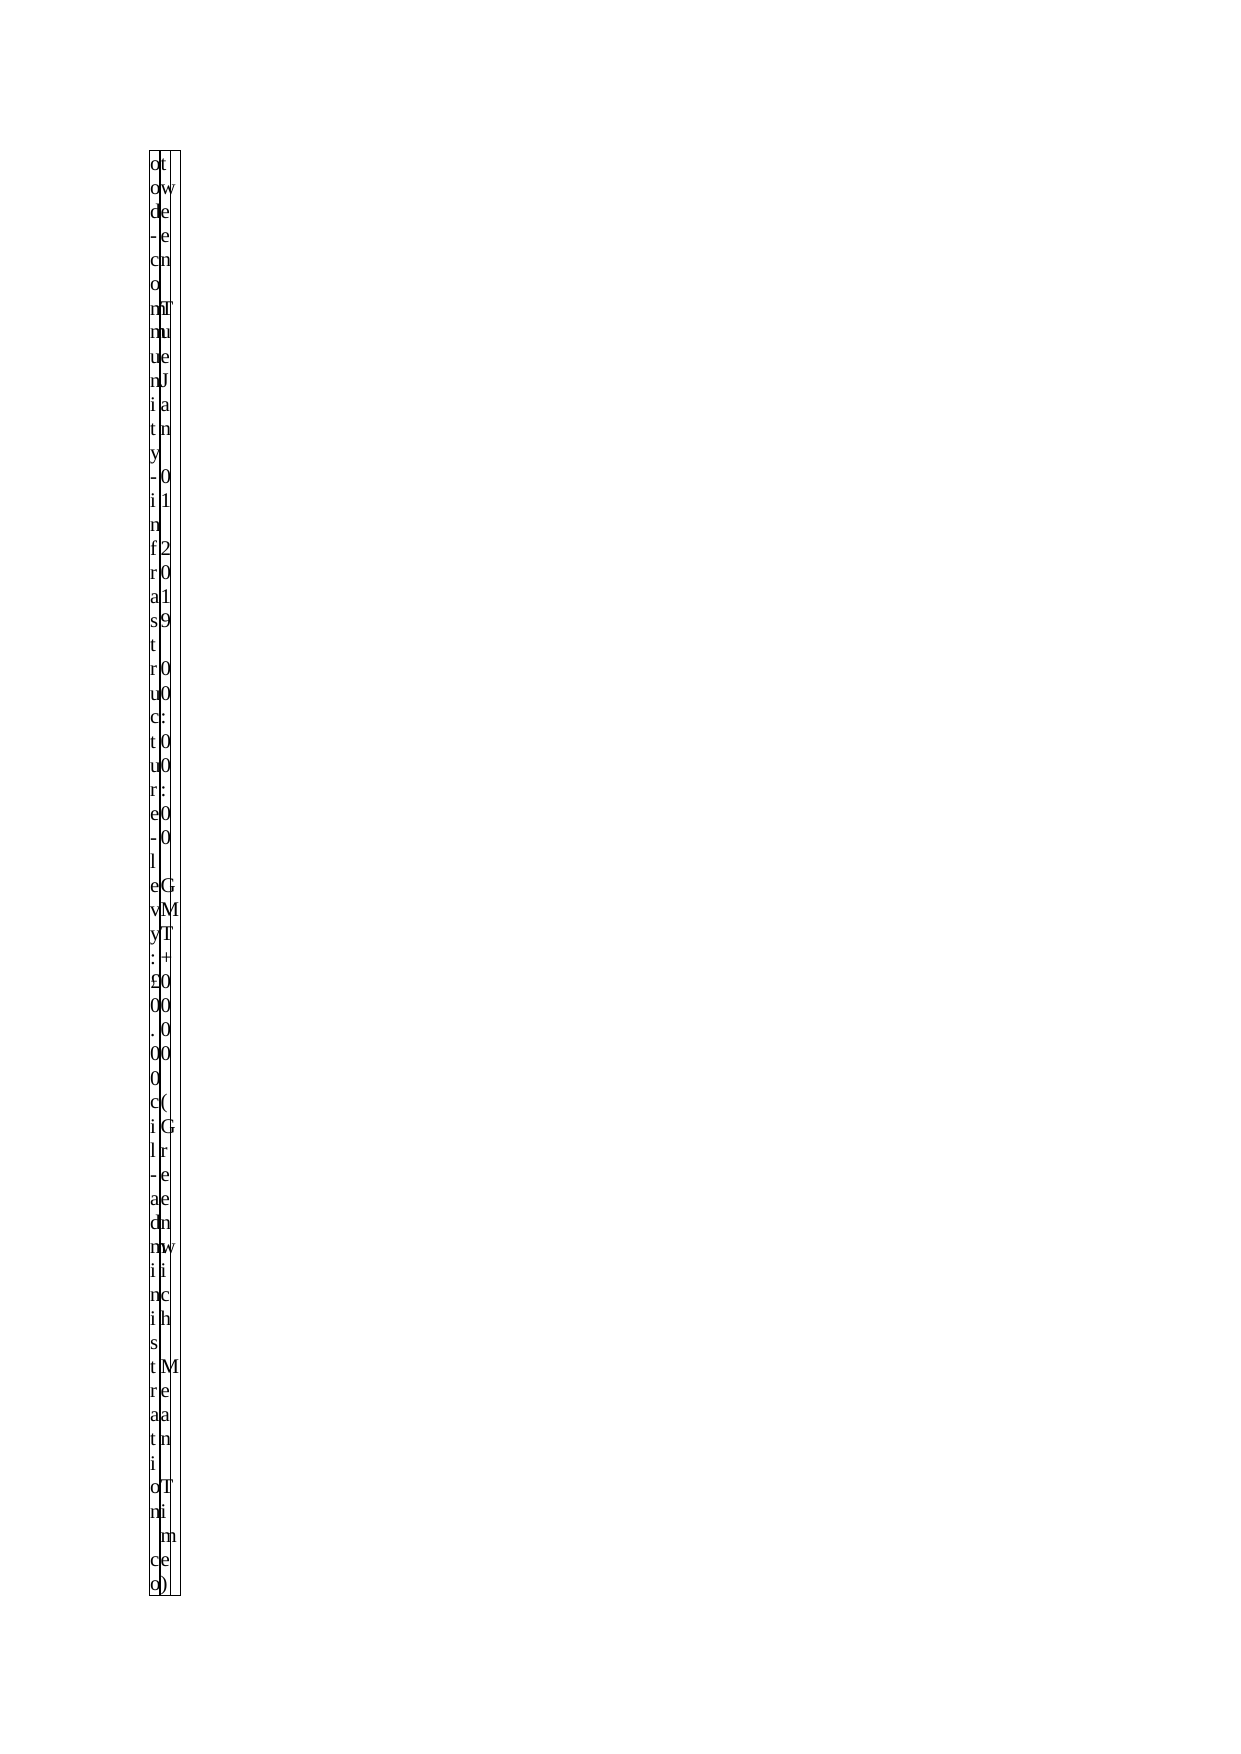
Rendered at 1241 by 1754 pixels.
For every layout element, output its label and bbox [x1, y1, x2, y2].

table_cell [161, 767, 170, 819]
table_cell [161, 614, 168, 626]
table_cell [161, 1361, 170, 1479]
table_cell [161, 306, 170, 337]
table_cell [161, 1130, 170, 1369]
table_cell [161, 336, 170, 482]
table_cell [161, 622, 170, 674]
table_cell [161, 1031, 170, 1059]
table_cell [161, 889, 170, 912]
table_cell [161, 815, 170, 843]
table_cell [150, 763, 159, 1595]
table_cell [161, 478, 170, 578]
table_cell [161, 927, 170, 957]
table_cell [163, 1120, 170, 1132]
table_cell [150, 354, 159, 699]
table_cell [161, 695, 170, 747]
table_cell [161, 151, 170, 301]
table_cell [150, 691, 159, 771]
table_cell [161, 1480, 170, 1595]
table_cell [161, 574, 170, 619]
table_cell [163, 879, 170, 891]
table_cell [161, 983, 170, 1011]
table_cell [171, 151, 180, 1595]
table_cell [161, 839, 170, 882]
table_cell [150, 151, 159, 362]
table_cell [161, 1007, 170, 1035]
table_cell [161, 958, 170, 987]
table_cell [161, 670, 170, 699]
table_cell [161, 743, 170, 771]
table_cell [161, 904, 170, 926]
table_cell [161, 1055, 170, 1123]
